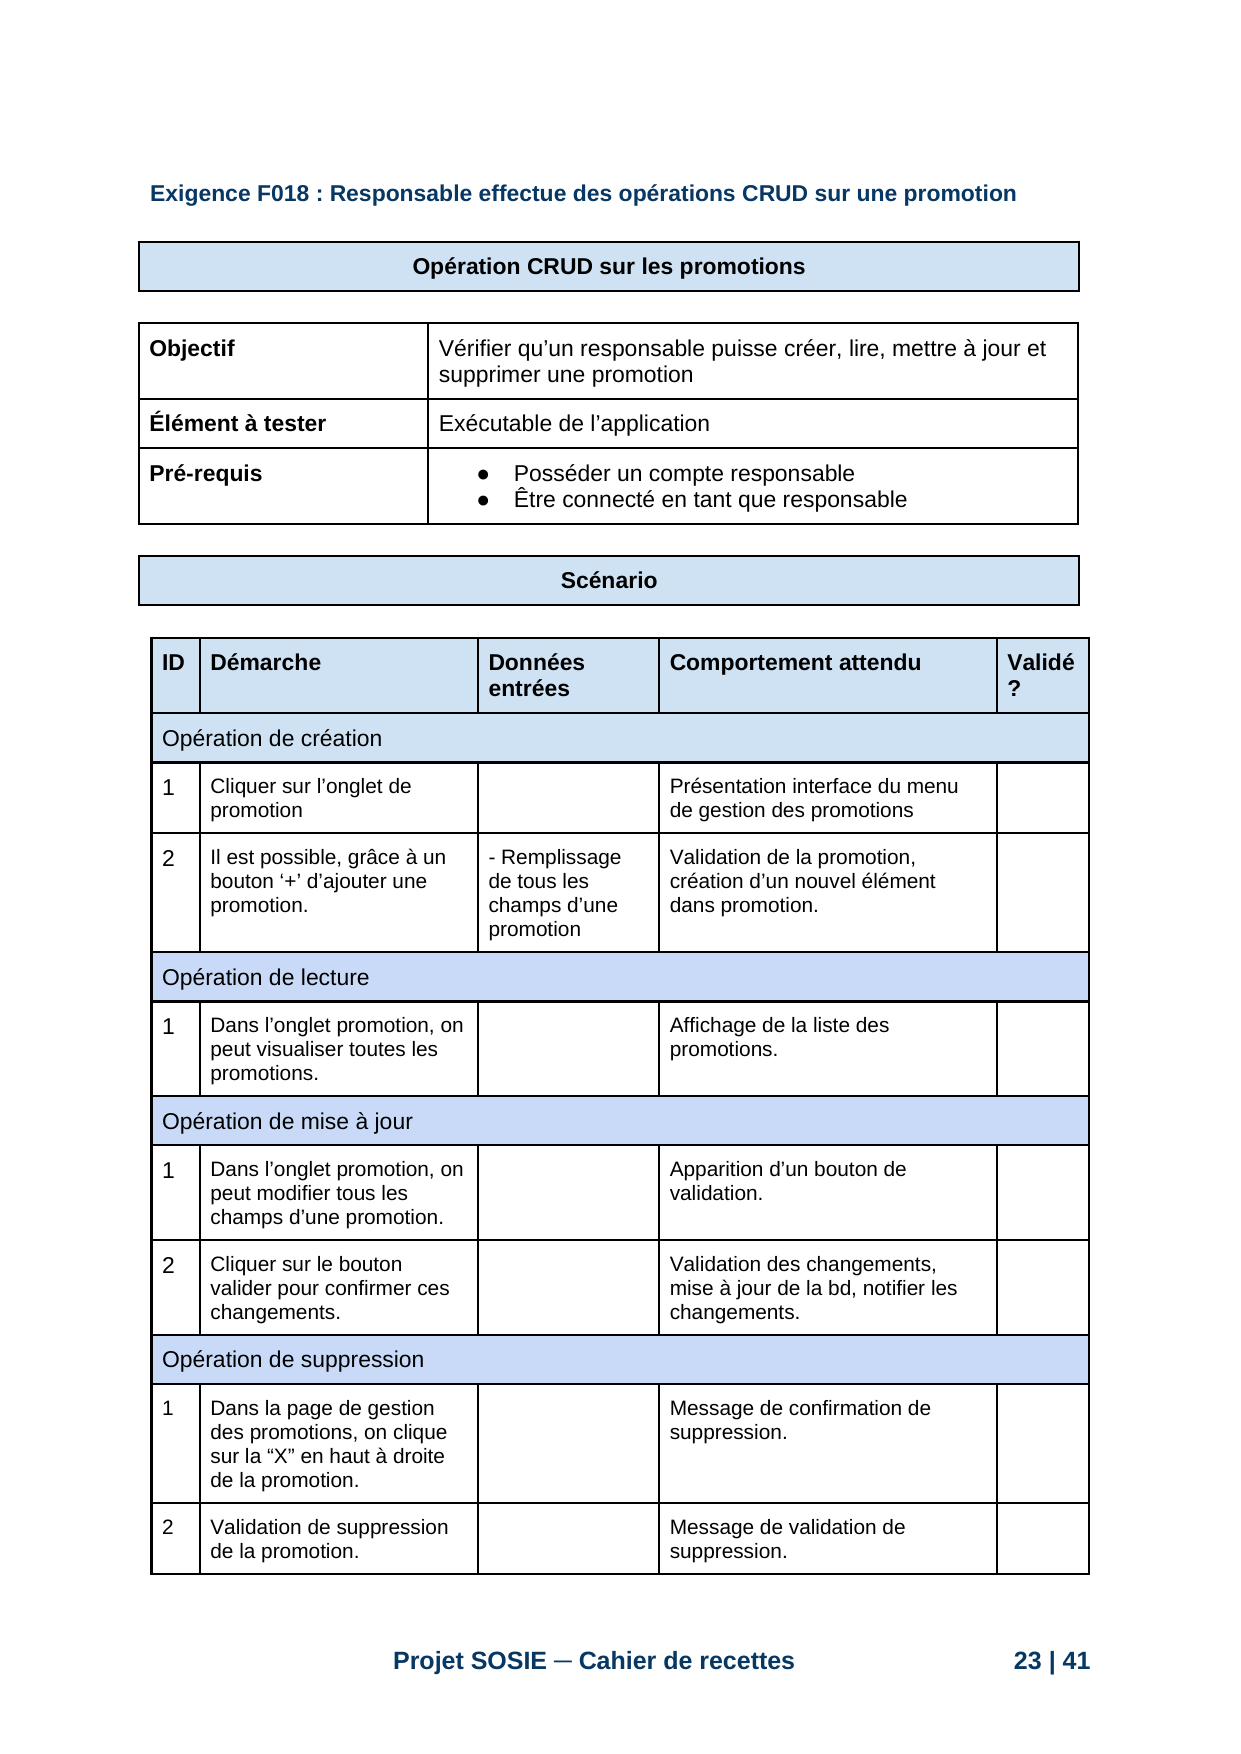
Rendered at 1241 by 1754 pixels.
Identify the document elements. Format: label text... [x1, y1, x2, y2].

table_cell - Remplissage de tous les champs d’une promotion [479, 834, 658, 951]
table_cell Validation des changements, mise à jour de la bd, notifier les changements. [660, 1241, 996, 1334]
table_header Opération CRUD sur les promotions [140, 243, 1078, 290]
table_cell Opération de mise à jour [153, 1097, 1088, 1144]
table_cell [998, 1146, 1088, 1239]
table_cell [998, 1385, 1088, 1502]
table_cell Opération de suppression [153, 1336, 1088, 1383]
table_cell Dans l’onglet promotion, on peut modifier tous les champs d’une promotion. [201, 1146, 477, 1239]
table_cell Affichage de la liste des promotions. [660, 1003, 996, 1095]
table_cell Message de validation de suppression. [660, 1504, 996, 1573]
table_cell Exécutable de l’application [429, 400, 1077, 447]
table_cell Posséder un compte responsable Être connecté en tant que responsable [429, 449, 1077, 523]
subtitle Exigence F018 : Responsable effectue des opérations CRUD sur une promotion [150, 180, 1090, 207]
table_cell Opération de lecture [153, 953, 1088, 1000]
table_header Objectif [140, 324, 427, 398]
table_cell Dans la page de gestion des promotions, on clique sur la “X” en haut à droite de la promotion. [201, 1385, 477, 1502]
table_cell Cliquer sur l’onglet de promotion [201, 764, 477, 832]
table_cell Validation de la promotion, création d’un nouvel élément dans promotion. [660, 834, 996, 951]
table_cell Cliquer sur le bouton valider pour confirmer ces changements. [201, 1241, 477, 1334]
table_cell Élément à tester [140, 400, 427, 447]
table_cell [479, 1241, 658, 1334]
table_cell [479, 764, 658, 832]
table_cell Apparition d’un bouton de validation. [660, 1146, 996, 1239]
table_header Comportement attendu [660, 639, 996, 712]
table_cell 1 [153, 764, 199, 832]
table_cell 1 [153, 1003, 199, 1095]
table_cell Présentation interface du menu de gestion des promotions [660, 764, 996, 832]
table_cell 2 [153, 1241, 199, 1334]
table_header Scénario [140, 557, 1078, 604]
table_header Données entrées [479, 639, 658, 712]
table_header Vérifier qu’un responsable puisse créer, lire, mettre à jour et supprimer une promotion [429, 324, 1077, 398]
table_cell [479, 1504, 658, 1573]
table_cell 2 [153, 1504, 199, 1573]
table_cell Validation de suppression de la promotion. [201, 1504, 477, 1573]
table_cell 1 [153, 1385, 199, 1502]
table_cell Opération de création [153, 714, 1088, 761]
table_cell [998, 764, 1088, 832]
table_cell Message de confirmation de suppression. [660, 1385, 996, 1502]
table_cell [479, 1003, 658, 1095]
table_cell [998, 1504, 1088, 1573]
table_cell Il est possible, grâce à un bouton ‘+’ d’ajouter une promotion. [201, 834, 477, 951]
table_cell [998, 834, 1088, 951]
table_cell Dans l’onglet promotion, on peut visualiser toutes les promotions. [201, 1003, 477, 1095]
table_header Validé ? [998, 639, 1088, 712]
table_cell [998, 1003, 1088, 1095]
table_cell 2 [153, 834, 199, 951]
table_header ID [153, 639, 199, 712]
table_cell Pré-requis [140, 449, 427, 523]
table_cell [998, 1241, 1088, 1334]
table_cell [479, 1385, 658, 1502]
table_cell [479, 1146, 658, 1239]
table_header Démarche [201, 639, 477, 712]
table_cell 1 [153, 1146, 199, 1239]
